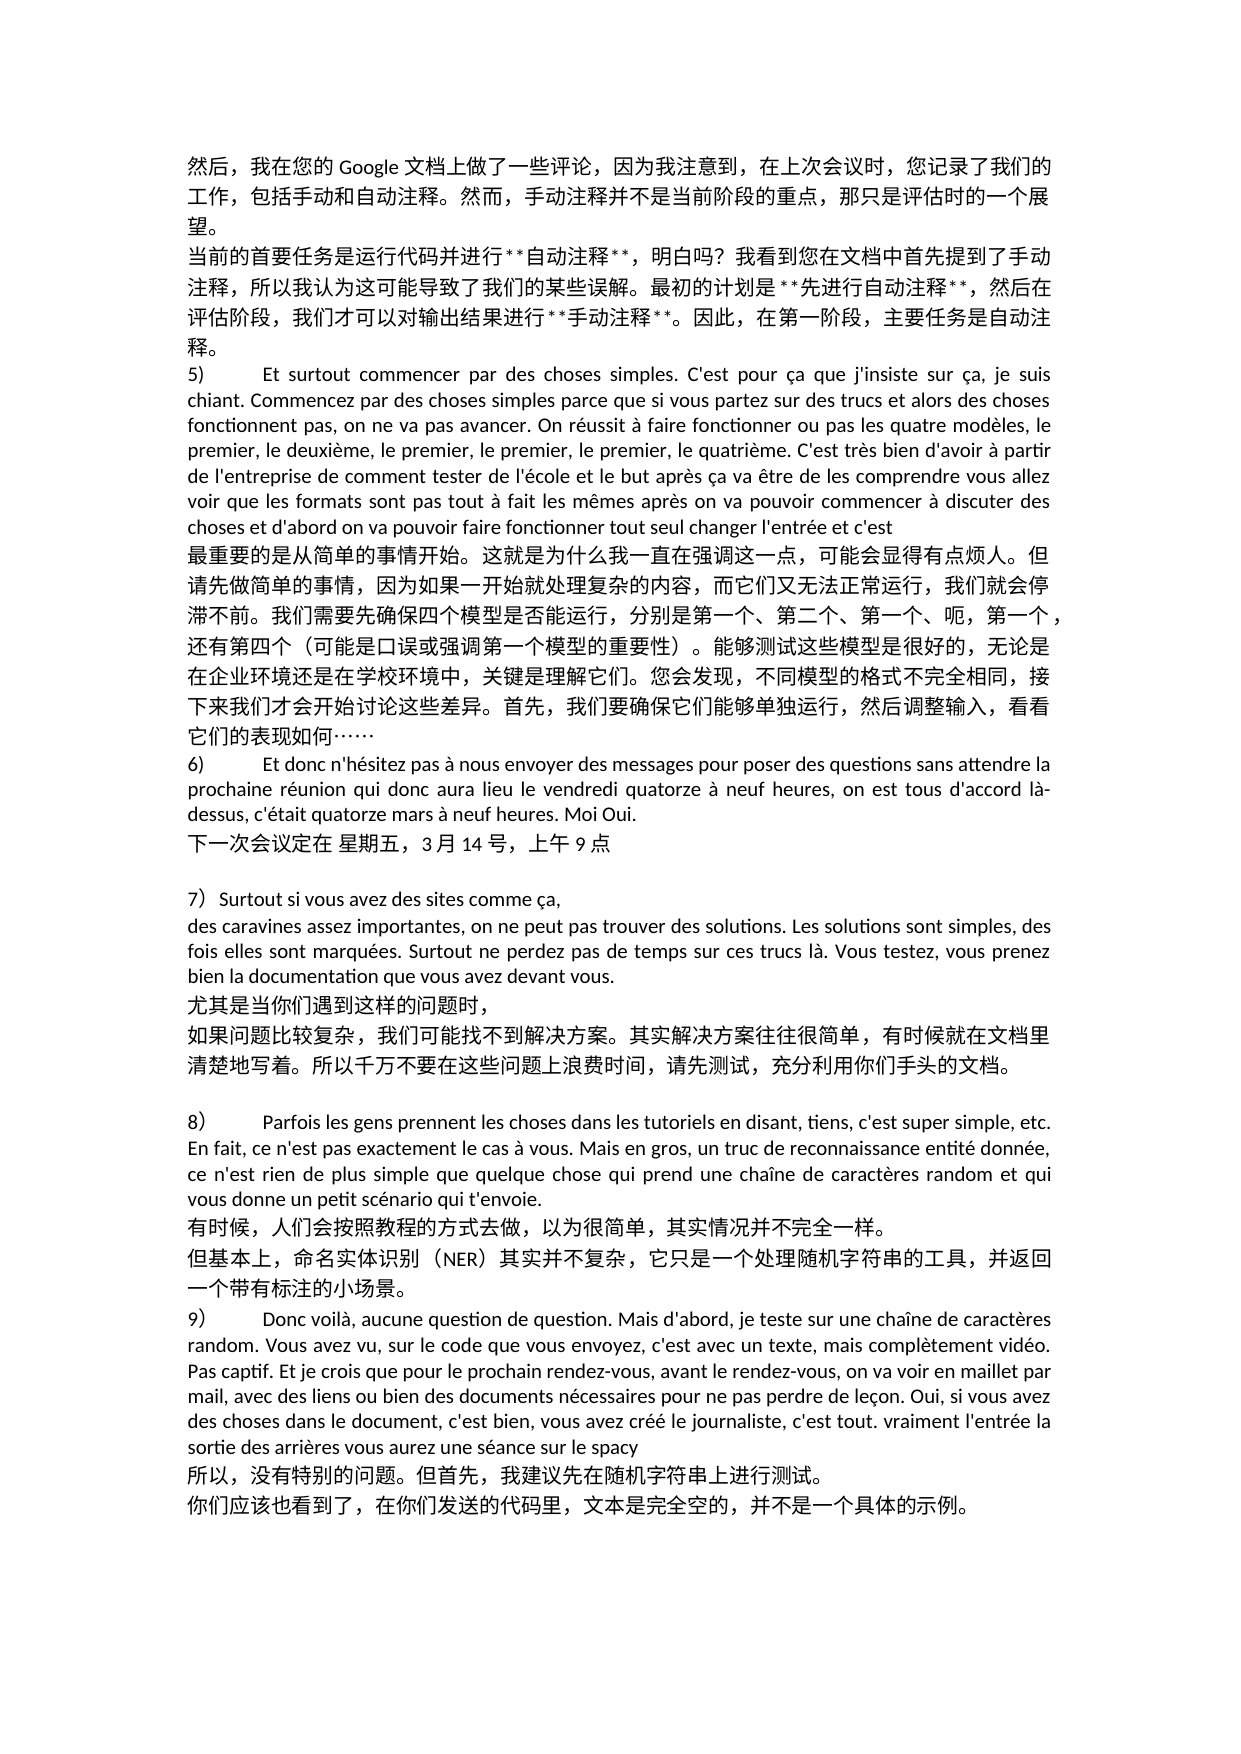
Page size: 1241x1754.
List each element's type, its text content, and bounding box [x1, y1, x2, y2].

list Parfois les gens prennent les choses dans les tutoriels en disant, tiens, c'est super simple, etc. En fait, ce n'est pas exactement le cas à vous. Mais en gros, un truc de reconnaissance entité donnée, ce n'est rien de plus simple que quelque chose qui prend une chaîne de caractères random et qui vous donne un petit scénario qui t'envoie. [187, 1105, 1053, 1212]
list Et donc n'hésitez pas à nous envoyer des messages pour poser des questions sans attendre la prochaine réunion qui donc aura lieu le vendredi quatorze à neuf heures, on est tous d'accord là-dessus, c'était quatorze mars à neuf heures. Moi Oui. [187, 751, 1053, 827]
text 你们应该也看到了，在你们发送的代码里，文本是完全空的，并不是一个具体的示例。 [187, 1490, 1053, 1520]
text 所以，没有特别的问题。但首先，我建议先在随机字符串上进行测试。 [187, 1459, 1053, 1490]
text 然后，我在您的 Google 文档上做了一些评论，因为我注意到，在上次会议时，您记录了我们的工作，包括手动和自动注释。然而，手动注释并不是当前阶段的重点，那只是评估时的一个展望。 [187, 150, 1053, 241]
text 尤其是当你们遇到这样的问题时， [187, 989, 1053, 1019]
text 7）Surtout si vous avez des sites comme ça, [187, 883, 1053, 913]
text 当前的首要任务是运行代码并进行**自动注释**，明白吗？我看到您在文档中首先提到了手动注释，所以我认为这可能导致了我们的某些误解。最初的计划是**先进行自动注释**，然后在评估阶段，我们才可以对输出结果进行**手动注释**。因此，在第一阶段，主要任务是自动注释。 [187, 241, 1053, 361]
text 下一次会议定在 星期五，3月14 号，上午 9 点 [187, 827, 1053, 857]
text 有时候，人们会按照教程的方式去做，以为很简单，其实情况并不完全一样。 [187, 1212, 1053, 1242]
text des caravines assez importantes, on ne peut pas trouver des solutions. Les solutions sont simples, des fois elles sont marquées. Surtout ne perdez pas de temps sur ces trucs là. Vous testez, vous prenez bien la documentation que vous avez devant vous. [187, 913, 1053, 989]
text 但基本上，命名实体识别（NER）其实并不复杂，它只是一个处理随机字符串的工具，并返回一个带有标注的小场景。 [187, 1242, 1053, 1302]
text 最重要的是从简单的事情开始。这就是为什么我一直在强调这一点，可能会显得有点烦人。但请先做简单的事情，因为如果一开始就处理复杂的内容，而它们又无法正常运行，我们就会停滞不前。我们需要先确保四个模型是否能运行，分别是第一个、第二个、第一个、呃，第一个，还有第四个（可能是口误或强调第一个模型的重要性）。能够测试这些模型是很好的，无论是在企业环境还是在学校环境中，关键是理解它们。您会发现，不同模型的格式不完全相同，接下来我们才会开始讨论这些差异。首先，我们要确保它们能够单独运行，然后调整输入，看看它们的表现如何…… [187, 539, 1053, 751]
text 如果问题比较复杂，我们可能找不到解决方案。其实解决方案往往很简单，有时候就在文档里清楚地写着。所以千万不要在这些问题上浪费时间，请先测试，充分利用你们手头的文档。 [187, 1019, 1053, 1080]
list Donc voilà, aucune question de question. Mais d'abord, je teste sur une chaîne de caractères random. Vous avez vu, sur le code que vous envoyez, c'est avec un texte, mais complètement vidéo. Pas captif. Et je crois que pour le prochain rendez-vous, avant le rendez-vous, on va voir en maillet par mail, avec des liens ou bien des documents nécessaires pour ne pas perdre de leçon. Oui, si vous avez des choses dans le document, c'est bien, vous avez créé le journaliste, c'est tout. vraiment l'entrée la sortie des arrières vous aurez une séance sur le spacy [187, 1302, 1053, 1459]
list Et surtout commencer par des choses simples. C'est pour ça que j'insiste sur ça, je suis chiant. Commencez par des choses simples parce que si vous partez sur des trucs et alors des choses fonctionnent pas, on ne va pas avancer. On réussit à faire fonctionner ou pas les quatre modèles, le premier, le deuxième, le premier, le premier, le premier, le quatrième. C'est très bien d'avoir à partir de l'entreprise de comment tester de l'école et le but après ça va être de les comprendre vous allez voir que les formats sont pas tout à fait les mêmes après on va pouvoir commencer à discuter des choses et d'abord on va pouvoir faire fonctionner tout seul changer l'entrée et c'est [187, 361, 1053, 539]
